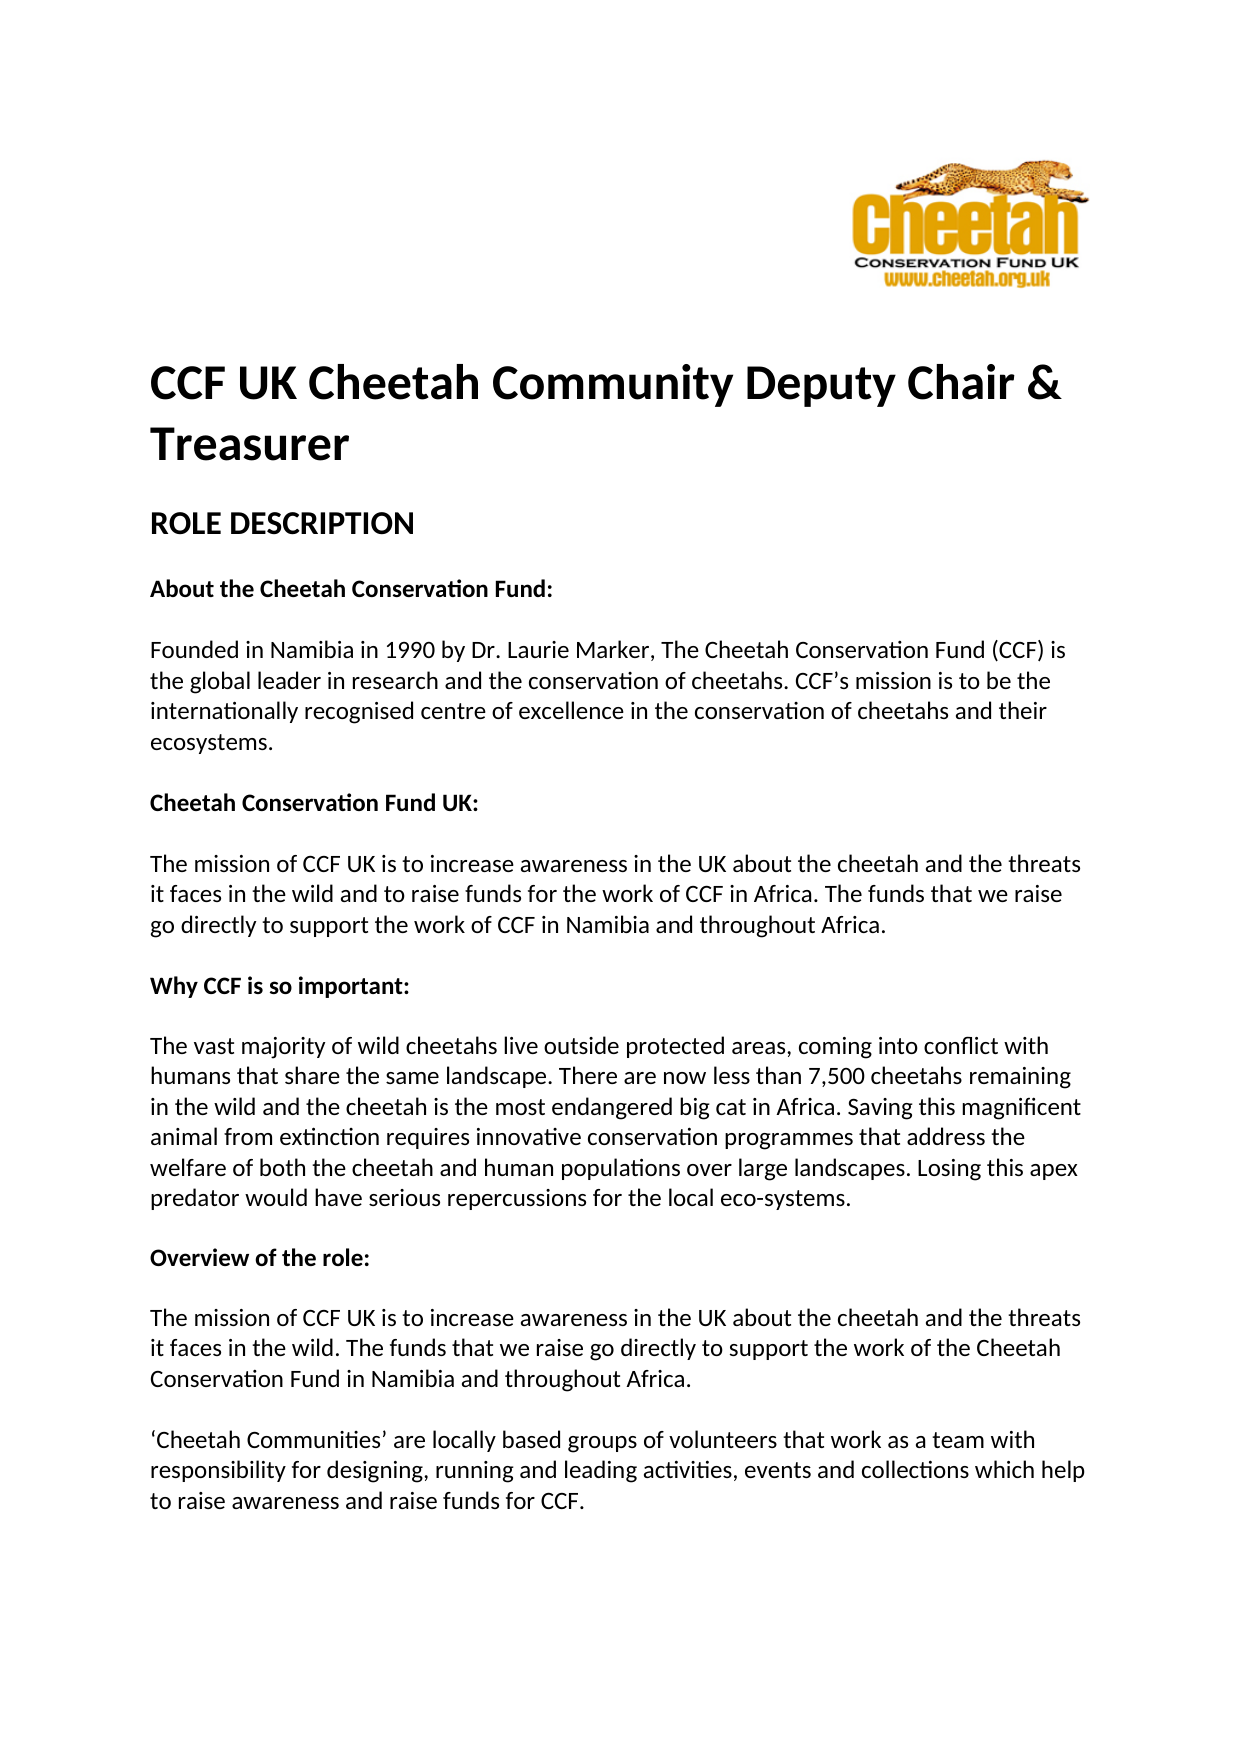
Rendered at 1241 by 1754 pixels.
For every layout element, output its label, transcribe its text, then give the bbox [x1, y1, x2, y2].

text The mission of CCF UK is to increase awareness in the UK about the cheetah and the threats it faces in the wild. The funds that we raise go directly to support the work of the Cheetah Conservation Fund in Namibia and throughout Africa. [150, 1302, 1090, 1393]
text ROLE DESCRIPTION [150, 502, 1090, 543]
picture [849, 150, 1091, 291]
text Overview of the role: [150, 1242, 1090, 1273]
text Founded in Namibia in 1990 by Dr. Laurie Marker, The Cheetah Conservation Fund (CCF) is the global leader in research and the conservation of cheetahs. CCF’s mission is to be the internationally recognised centre of excellence in the conservation of cheetahs and their ecosystems. [150, 634, 1090, 756]
text The mission of CCF UK is to increase awareness in the UK about the cheetah and the threats it faces in the wild and to raise funds for the work of CCF in Africa. The funds that we raise go directly to support the work of CCF in Namibia and throughout Africa. [150, 848, 1090, 939]
text Cheetah Conservation Fund UK: [150, 787, 1090, 817]
text The vast majority of wild cheetahs live outside protected areas, coming into conflict with humans that share the same landscape. There are now less than 7,500 cheetahs remaining in the wild and the cheetah is the most endangered big cat in Africa. Saving this magnificent animal from extinction requires innovative conservation programmes that address the welfare of both the cheetah and human populations over large landscapes. Losing this apex predator would have serious repercussions for the local eco-systems. [150, 1030, 1090, 1213]
text About the Cheetah Conservation Fund: [150, 573, 1090, 604]
text Why CCF is so important: [150, 970, 1090, 1001]
text ‘Cheetah Communities’ are locally based groups of volunteers that work as a team with responsibility for designing, running and leading activities, events and collections which help to raise awareness and raise funds for CCF. [150, 1424, 1090, 1515]
text CCF UK Cheetah Community Deputy Chair & Treasurer [150, 351, 1090, 473]
